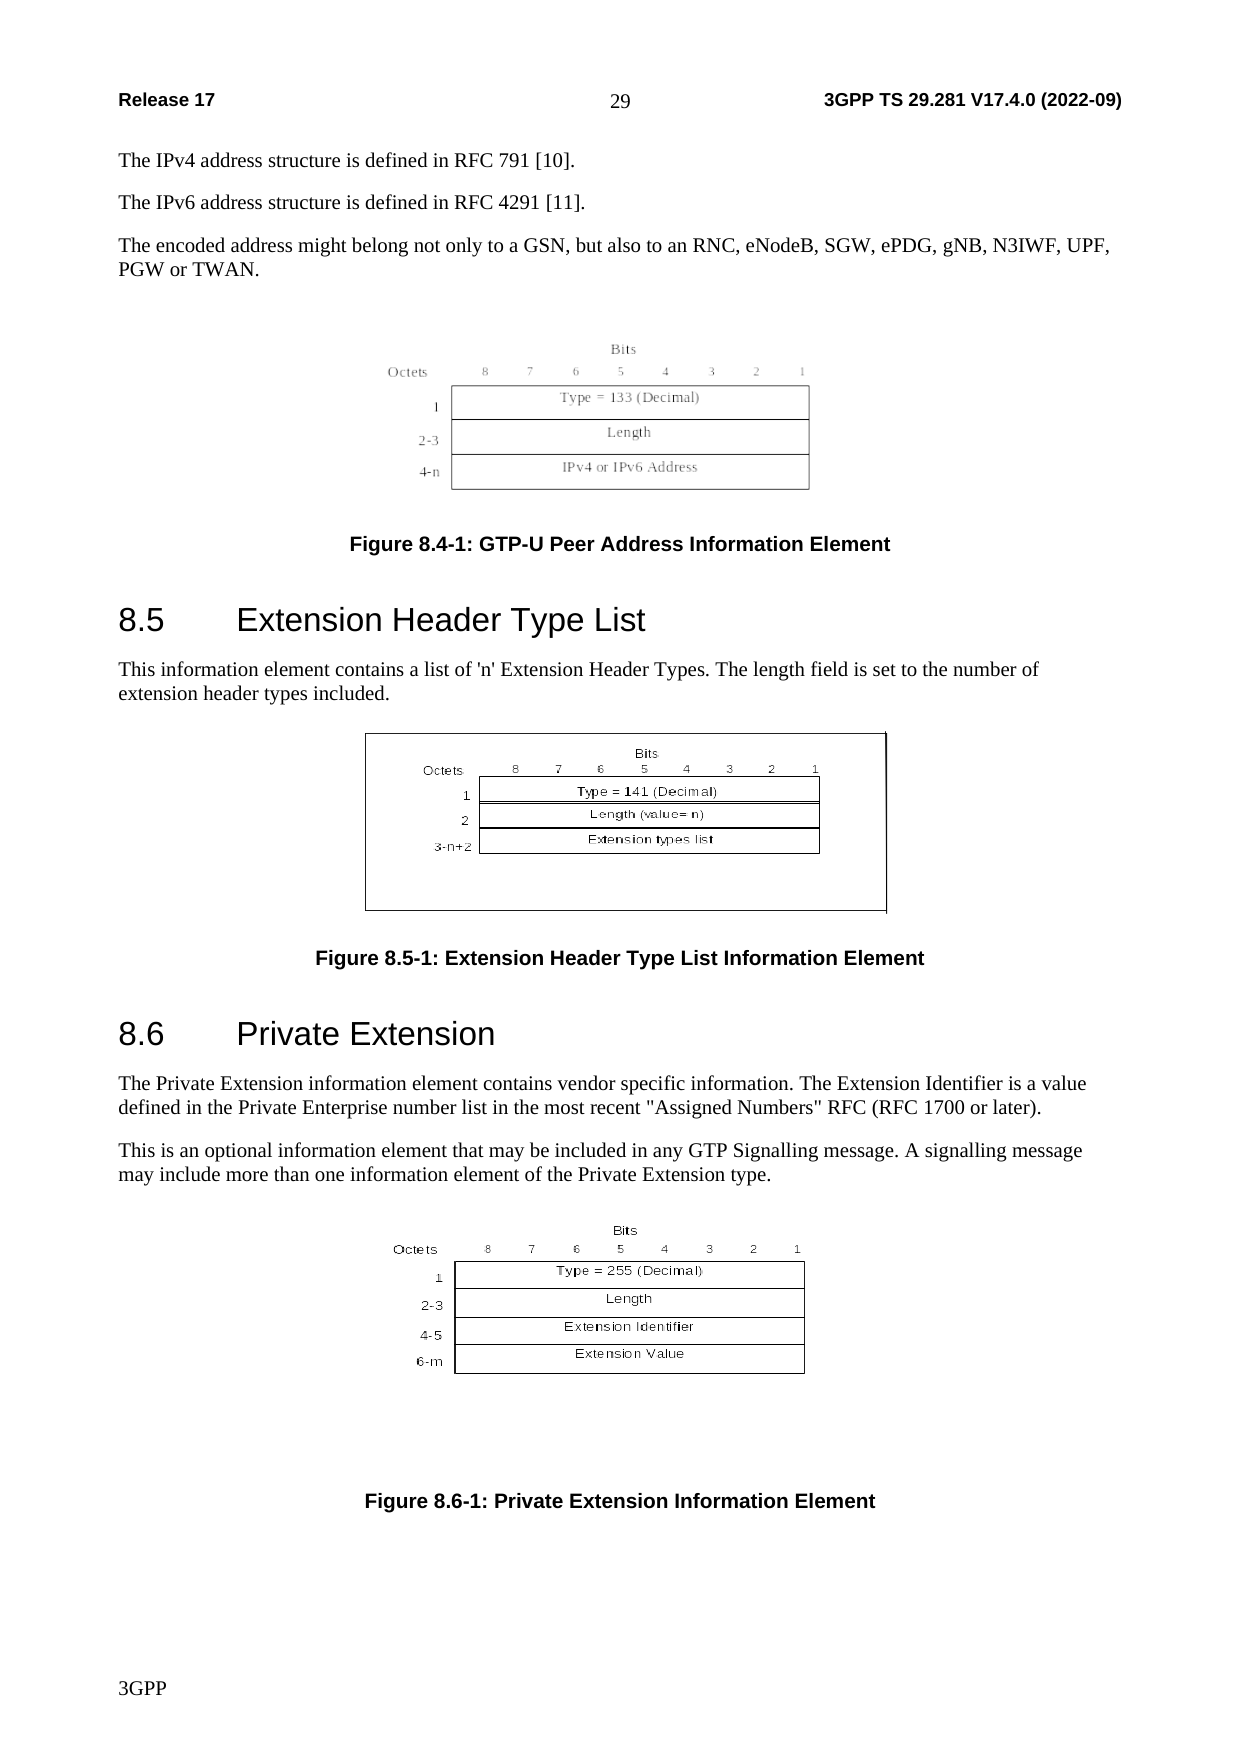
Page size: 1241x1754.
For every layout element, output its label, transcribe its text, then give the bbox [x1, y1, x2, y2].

text The IPv6 address structure is defined in RFC 4291 [11]. [118, 190, 1122, 214]
text Figure 8.6-1: Private Extension Information Element [118, 1489, 1122, 1513]
text Figure 8.4-1: GTP-U Peer Address Information Element [118, 532, 1122, 556]
text This is an optional information element that may be included in any GTP Signalling message. A signalling message may include more than one information element of the Private Extension type. [118, 1138, 1122, 1186]
subtitle 8.5 Extension Header Type List [118, 600, 1122, 638]
text The IPv4 address structure is defined in RFC 791 [10]. [118, 147, 1122, 172]
text The Private Extension information element contains vendor specific information. The Extension Identifier is a value defined in the Private Enterprise number list in the most recent "Assigned Numbers" RFC (RFC 1700 or later). [118, 1071, 1122, 1119]
text Figure 8.5-1: Extension Header Type List Information Element [118, 946, 1122, 970]
subtitle 8.6 Private Extension [118, 1014, 1122, 1052]
text The encoded address might belong not only to a GSN, but also to an RNC, eNodeB, SGW, ePDG, gNB, N3IWF, UPF, PGW or TWAN. [118, 233, 1122, 281]
text This information element contains a list of 'n' Extension Header Types. The length field is set to the number of extension header types included. [118, 657, 1122, 705]
